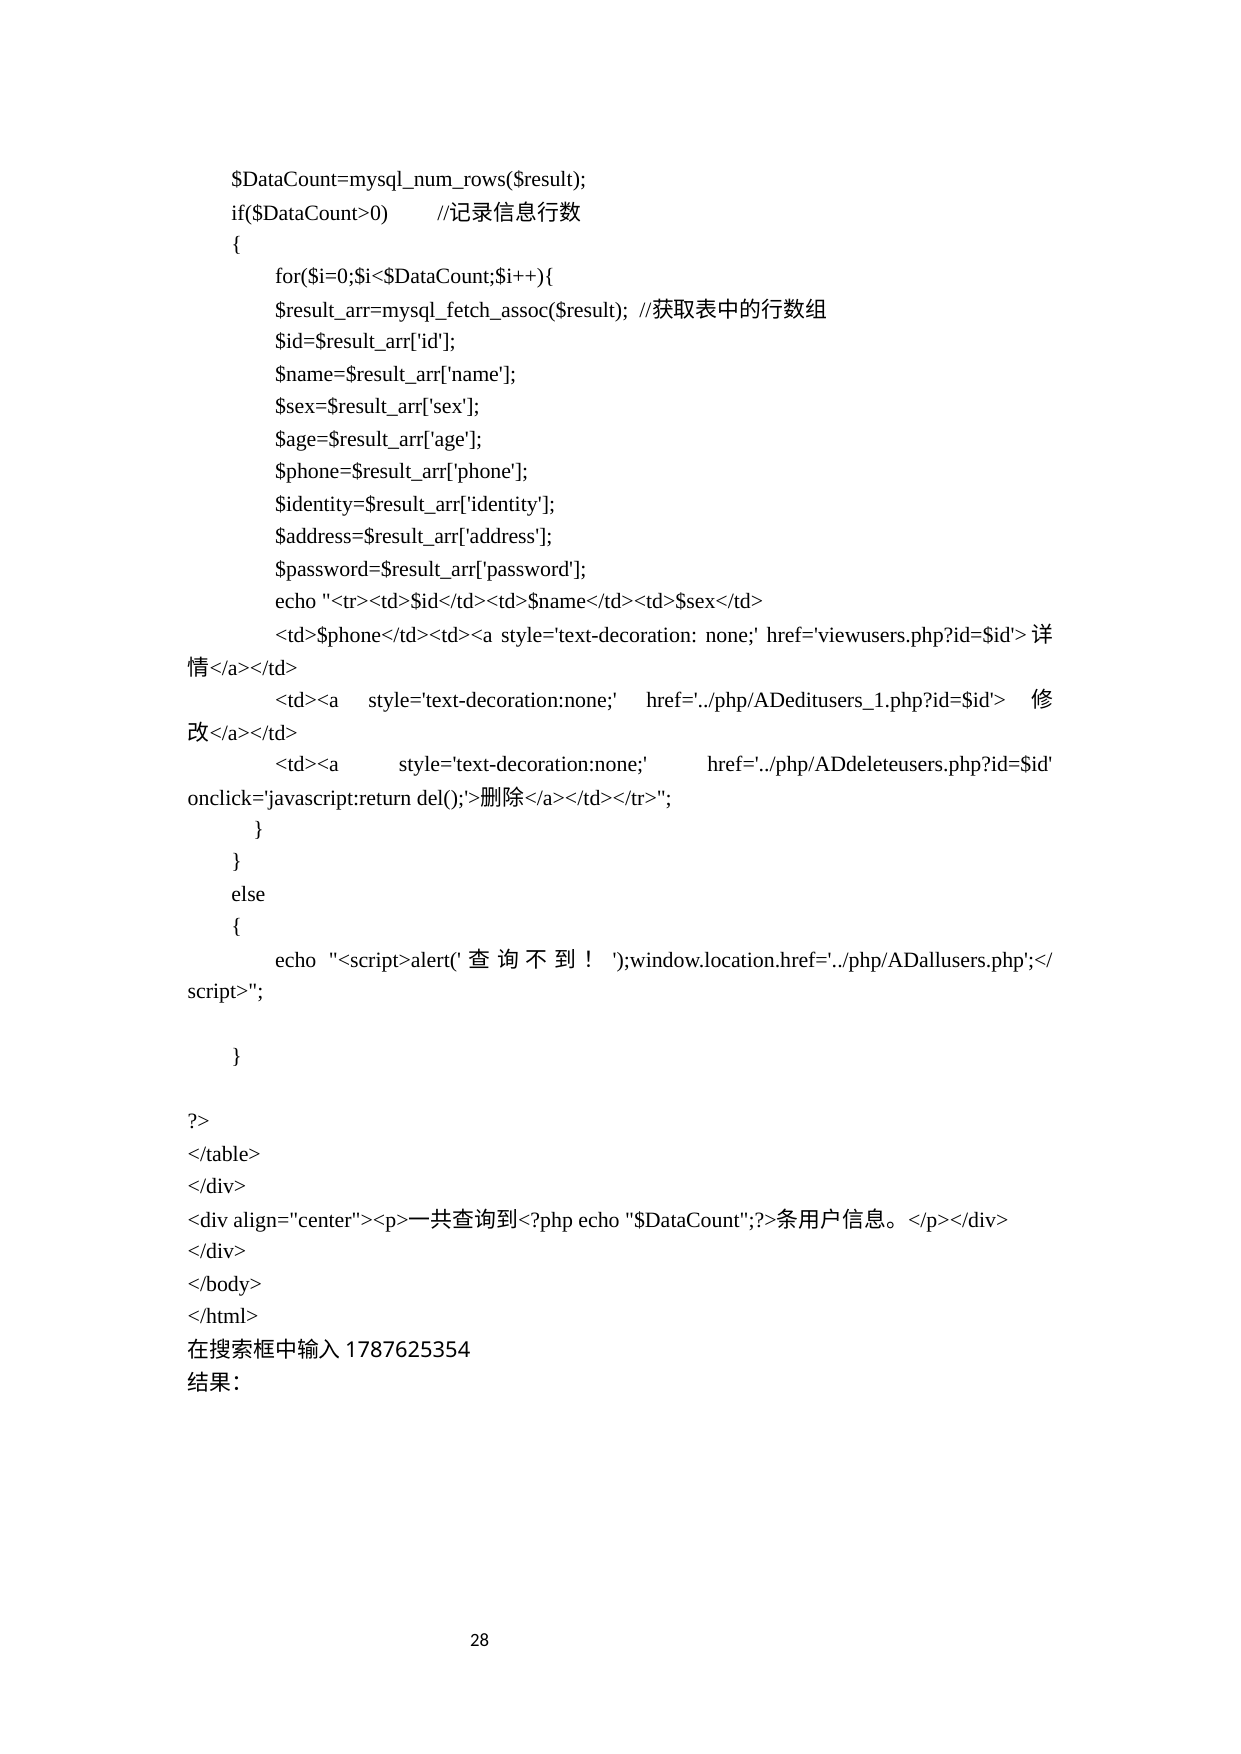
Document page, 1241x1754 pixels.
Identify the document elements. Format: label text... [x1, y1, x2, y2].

list $sex=$result_arr['sex']; [187, 389, 1053, 422]
list <td><a style='text-decoration:none;' href='../php/ADdeleteusers.php?id=$id' onclick='javascript:return del();'>删除</a></td></tr>"; [187, 747, 1053, 812]
list $age=$result_arr['age']; [187, 422, 1053, 454]
list echo "<tr><td>$id</td><td>$name</td><td>$sex</td> [187, 584, 1053, 617]
list </table> [187, 1137, 1053, 1169]
list $result_arr=mysql_fetch_assoc($result); //获取表中的行数组 [187, 292, 1053, 324]
list if($DataCount>0) //记录信息行数 [187, 194, 1053, 227]
list { [187, 227, 1053, 259]
list $identity=$result_arr['identity']; [187, 487, 1053, 519]
list } [187, 844, 1053, 877]
list echo "<script>alert('查询不到！');window.location.href='../php/ADallusers.php';</script>"; [187, 942, 1053, 1007]
list } [187, 812, 1053, 844]
list $name=$result_arr['name']; [187, 357, 1053, 389]
list $DataCount=mysql_num_rows($result); [187, 162, 1053, 194]
list ?> [187, 1104, 1053, 1137]
list else [187, 877, 1053, 909]
list <td><a style='text-decoration:none;' href='../php/ADeditusers_1.php?id=$id'>修改</a></td> [187, 682, 1053, 747]
list $address=$result_arr['address']; [187, 519, 1053, 552]
list 结果： [187, 1364, 1053, 1397]
list <div align="center"><p>一共查询到<?php echo "$DataCount";?>条用户信息。</p></div> [187, 1202, 1053, 1234]
list </div> [187, 1234, 1053, 1267]
list 在搜索框中输入1787625354 [187, 1332, 1053, 1364]
list $phone=$result_arr['phone']; [187, 454, 1053, 487]
list </div> [187, 1169, 1053, 1202]
list for($i=0;$i<$DataCount;$i++){ [187, 259, 1053, 292]
list $password=$result_arr['password']; [187, 552, 1053, 584]
list } [187, 1039, 1053, 1072]
list $id=$result_arr['id']; [187, 324, 1053, 357]
list <td>$phone</td><td><a style='text-decoration: none;' href='viewusers.php?id=$id'>详情</a></td> [187, 617, 1053, 682]
list </html> [187, 1299, 1053, 1332]
list { [187, 909, 1053, 942]
list </body> [187, 1267, 1053, 1299]
